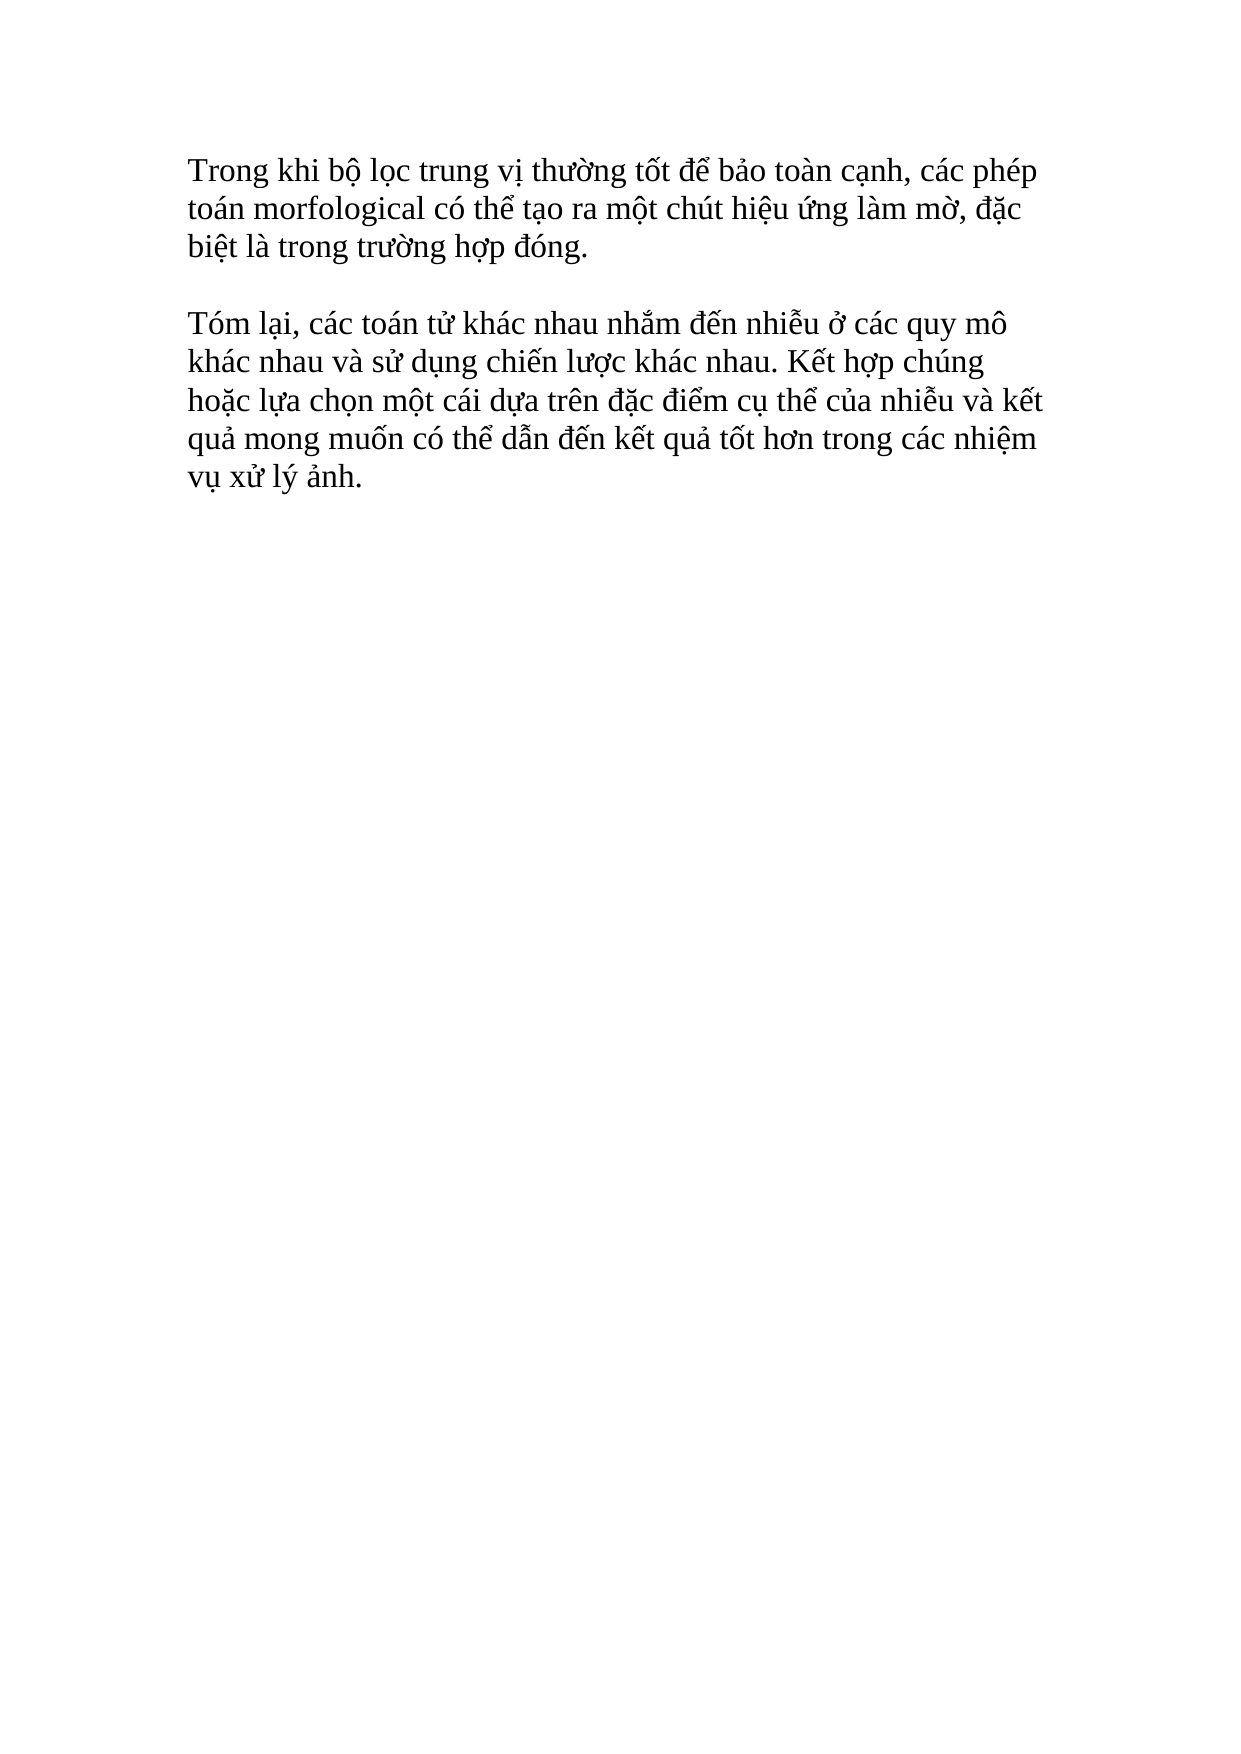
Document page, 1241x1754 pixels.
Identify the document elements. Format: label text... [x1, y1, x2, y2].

text Tóm lại, các toán tử khác nhau nhắm đến nhiễu ở các quy mô khác nhau và sử dụng chiến lược khác nhau. Kết hợp chúng hoặc lựa chọn một cái dựa trên đặc điểm cụ thể của nhiễu và kết quả mong muốn có thể dẫn đến kết quả tốt hơn trong các nhiệm vụ xử lý ảnh. [363, 303, 1053, 495]
text Trong khi bộ lọc trung vị thường tốt để bảo toàn cạnh, các phép toán morfological có thể tạo ra một chút hiệu ứng làm mờ, đặc biệt là trong trường hợp đóng. [589, 150, 1053, 265]
